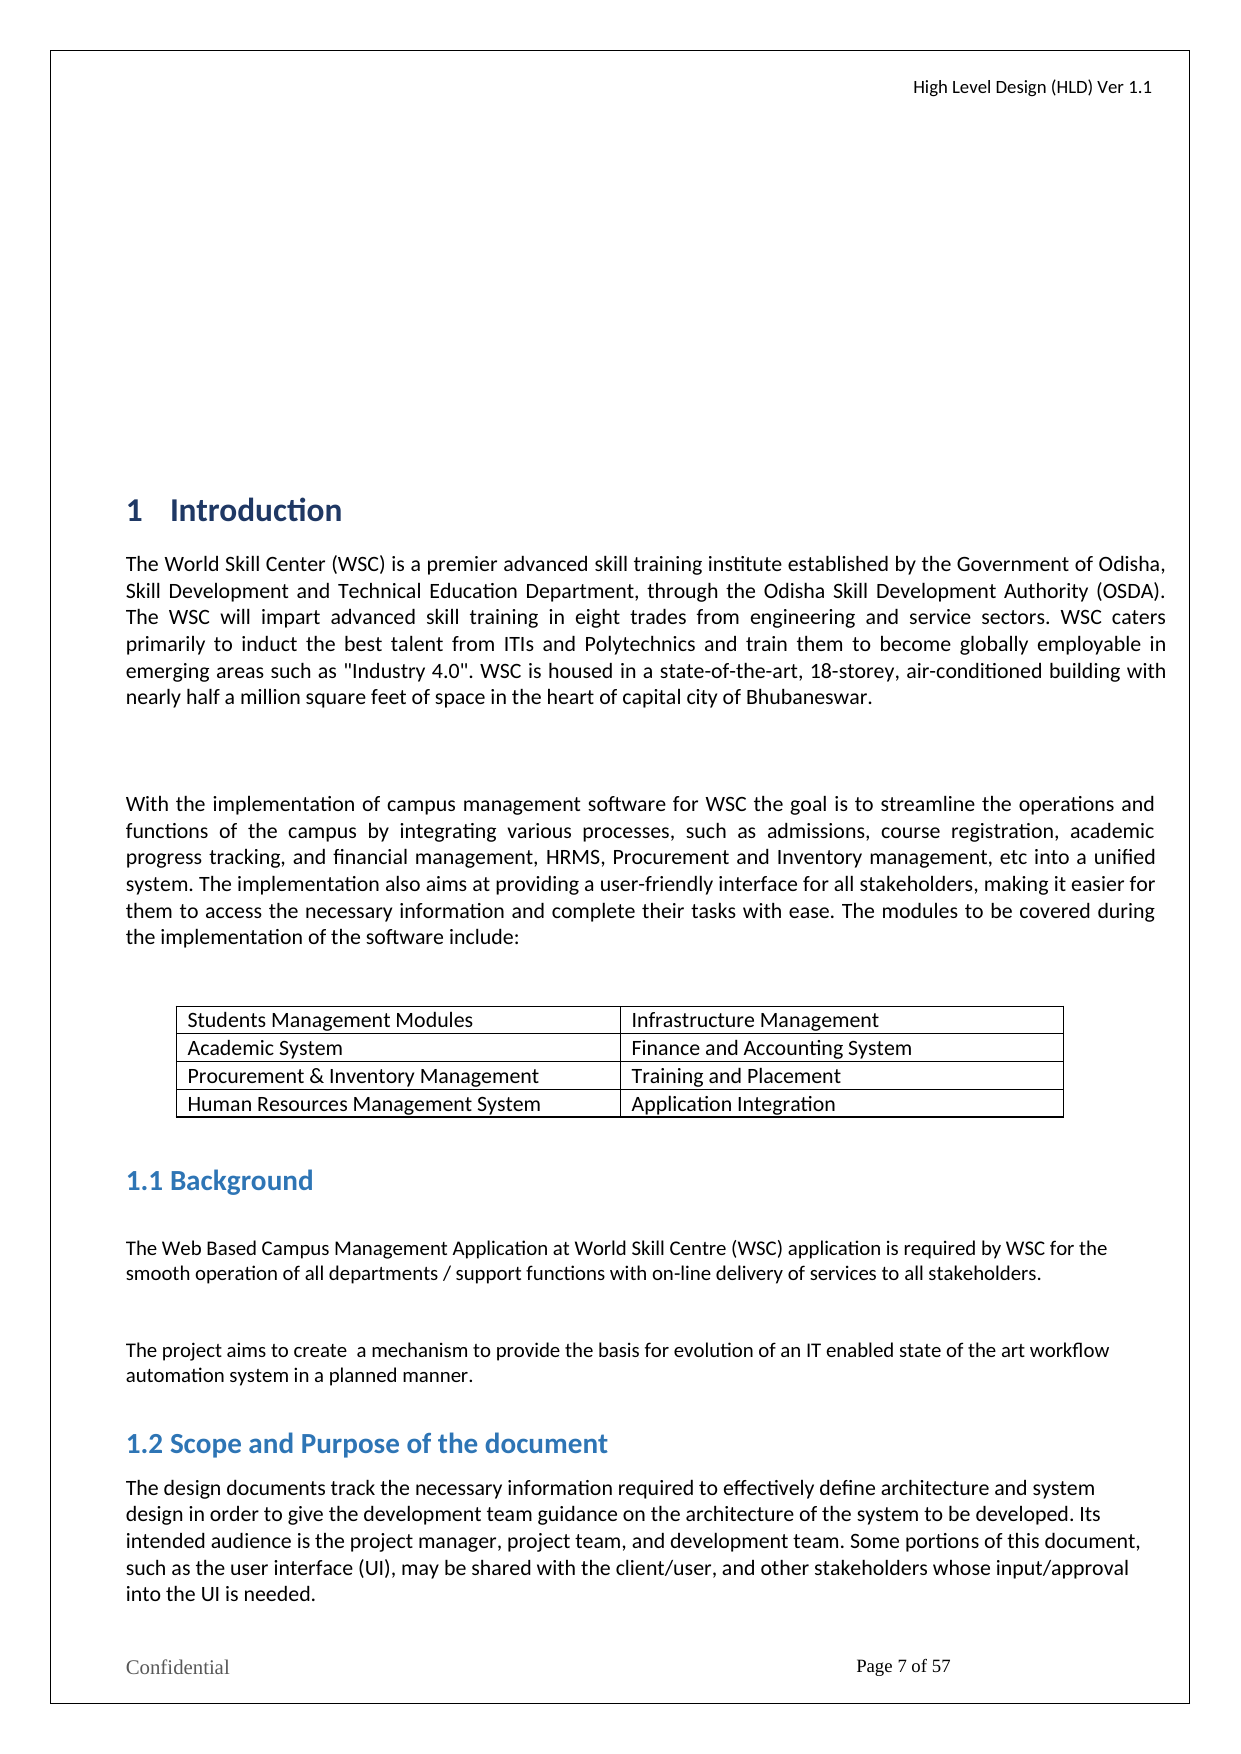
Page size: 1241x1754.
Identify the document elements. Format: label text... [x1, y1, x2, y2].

text The World Skill Center (WSC) is a premier advanced skill training institute established by the Government of Odisha, Skill Development and Technical Education Department, through the Odisha Skill Development Authority (OSDA). The WSC will impart advanced skill training in eight trades from engineering and service sectors. WSC caters primarily to induct the best talent from ITIs and Polytechnics and train them to become globally employable in emerging areas such as "Industry 4.0". WSC is housed in a state-of-the-art, 18-storey, air-conditioned building with nearly half a million square feet of space in the heart of capital city of Bhubaneswar. [126, 550, 1167, 710]
table_header Infrastructure Management [621, 1007, 1063, 1033]
table_cell Training and Placement [621, 1062, 1063, 1089]
table_cell Procurement & Inventory Management [177, 1062, 620, 1089]
subtitle Scope and Purpose of the document [126, 1426, 1156, 1461]
table_header Students Management Modules [177, 1007, 620, 1033]
table_cell Academic System [177, 1034, 620, 1061]
text The project aims to create a mechanism to provide the basis for evolution of an IT enabled state of the art workflow automation system in a planned manner. [126, 1337, 1156, 1388]
text The Web Based Campus Management Application at World Skill Centre (WSC) application is required by WSC for the smooth operation of all departments / support functions with on-line delivery of services to all stakeholders. [126, 1235, 1156, 1286]
subtitle Introduction [126, 489, 1156, 530]
text The design documents track the necessary information required to effectively define architecture and system design in order to give the development team guidance on the architecture of the system to be developed. Its intended audience is the project manager, project team, and development team. Some portions of this document, such as the user interface (UI), may be shared with the client/user, and other stakeholders whose input/approval into the UI is needed. [126, 1474, 1156, 1607]
subtitle Background [126, 1162, 1156, 1197]
table_cell Application Integration [621, 1090, 1063, 1116]
table_cell Human Resources Management System [177, 1090, 620, 1116]
table_cell Finance and Accounting System [621, 1034, 1063, 1061]
text With the implementation of campus management software for WSC the goal is to streamline the operations and functions of the campus by integrating various processes, such as admissions, course registration, academic progress tracking, and financial management, HRMS, Procurement and Inventory management, etc into a unified system. The implementation also aims at providing a user-friendly interface for all stakeholders, making it easier for them to access the necessary information and complete their tasks with ease. The modules to be covered during the implementation of the software include: [126, 790, 1156, 950]
